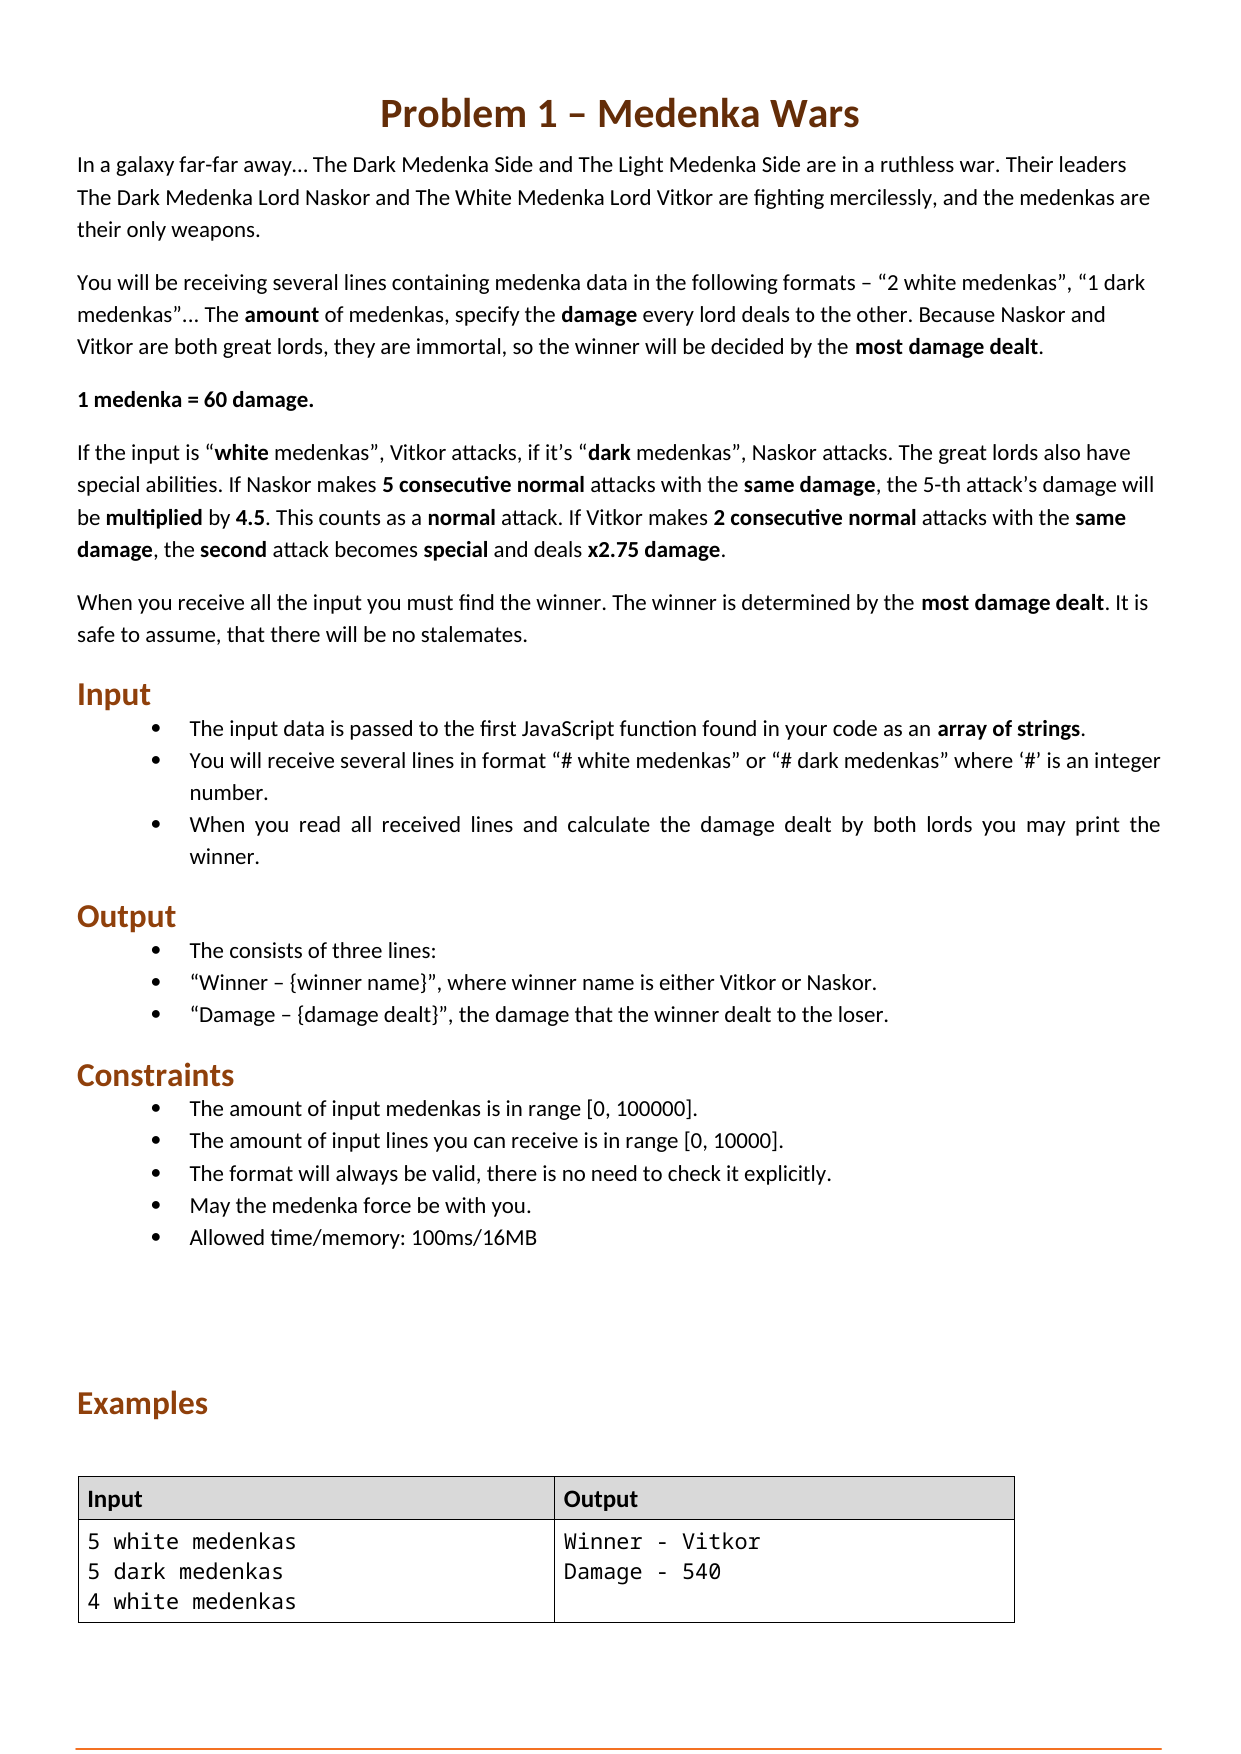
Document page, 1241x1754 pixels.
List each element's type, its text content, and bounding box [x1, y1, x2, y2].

text You will be receiving several lines containing medenka data in the following formats – “2 white medenkas”, “1 dark medenkas”... The amount of medenkas, specify the damage every lord deals to the other. Because Naskor and Vitkor are both great lords, they are immortal, so the winner will be decided by the most damage dealt. [77, 268, 1163, 360]
list The amount of input medenkas is in range [0, 100000]. [152, 1094, 1163, 1122]
subtitle Output [77, 896, 1163, 936]
table_cell Winner - Vitkor Damage - 540 [555, 1520, 1014, 1622]
subtitle Constraints [77, 1054, 1163, 1094]
subtitle Input [77, 673, 1163, 714]
list You will receive several lines in format “# white medenkas” or “# dark medenkas” where ‘#’ is an integer number. [152, 746, 1163, 806]
text In a galaxy far-far away… The Dark Medenka Side and The Light Medenka Side are in a ruthless war. Their leaders The Dark Medenka Lord Naskor and The White Medenka Lord Vitkor are fighting mercilessly, and the medenkas are their only weapons. [77, 150, 1163, 243]
subtitle Problem 1 – Medenka Wars [77, 87, 1163, 138]
text If the input is “white medenkas”, Vitkor attacks, if it’s “dark medenkas”, Naskor attacks. The great lords also have special abilities. If Naskor makes 5 consecutive normal attacks with the same damage, the 5-th attack’s damage will be multiplied by 4.5. This counts as a normal attack. If Vitkor makes 2 consecutive normal attacks with the same damage, the second attack becomes special and deals x2.75 damage. [77, 438, 1163, 563]
table_header Output [555, 1477, 1014, 1519]
list The consists of three lines: [152, 936, 1163, 964]
list “Winner – {winner name}”, where winner name is either Vitkor or Naskor. [152, 968, 1163, 996]
list When you read all received lines and calculate the damage dealt by both lords you may print the winner. [152, 810, 1163, 871]
text When you receive all the input you must find the winner. The winner is determined by the most damage dealt. It is safe to assume, that there will be no stalemates. [77, 588, 1163, 648]
subtitle Examples [77, 1382, 1163, 1423]
text 1 medenka = 60 damage. [77, 385, 1163, 413]
list Allowed time/memory: 100ms/16MB [152, 1223, 1163, 1251]
list The input data is passed to the first JavaScript function found in your code as an array of strings. [152, 714, 1163, 742]
list “Damage – {damage dealt}”, the damage that the winner dealt to the loser. [152, 1001, 1163, 1029]
table_cell 5 white medenkas 5 dark medenkas 4 white medenkas [79, 1520, 554, 1622]
table_header Input [79, 1477, 554, 1519]
list The format will always be valid, there is no need to check it explicitly. [152, 1159, 1163, 1187]
list The amount of input lines you can receive is in range [0, 10000]. [152, 1127, 1163, 1154]
list May the medenka force be with you. [152, 1191, 1163, 1219]
